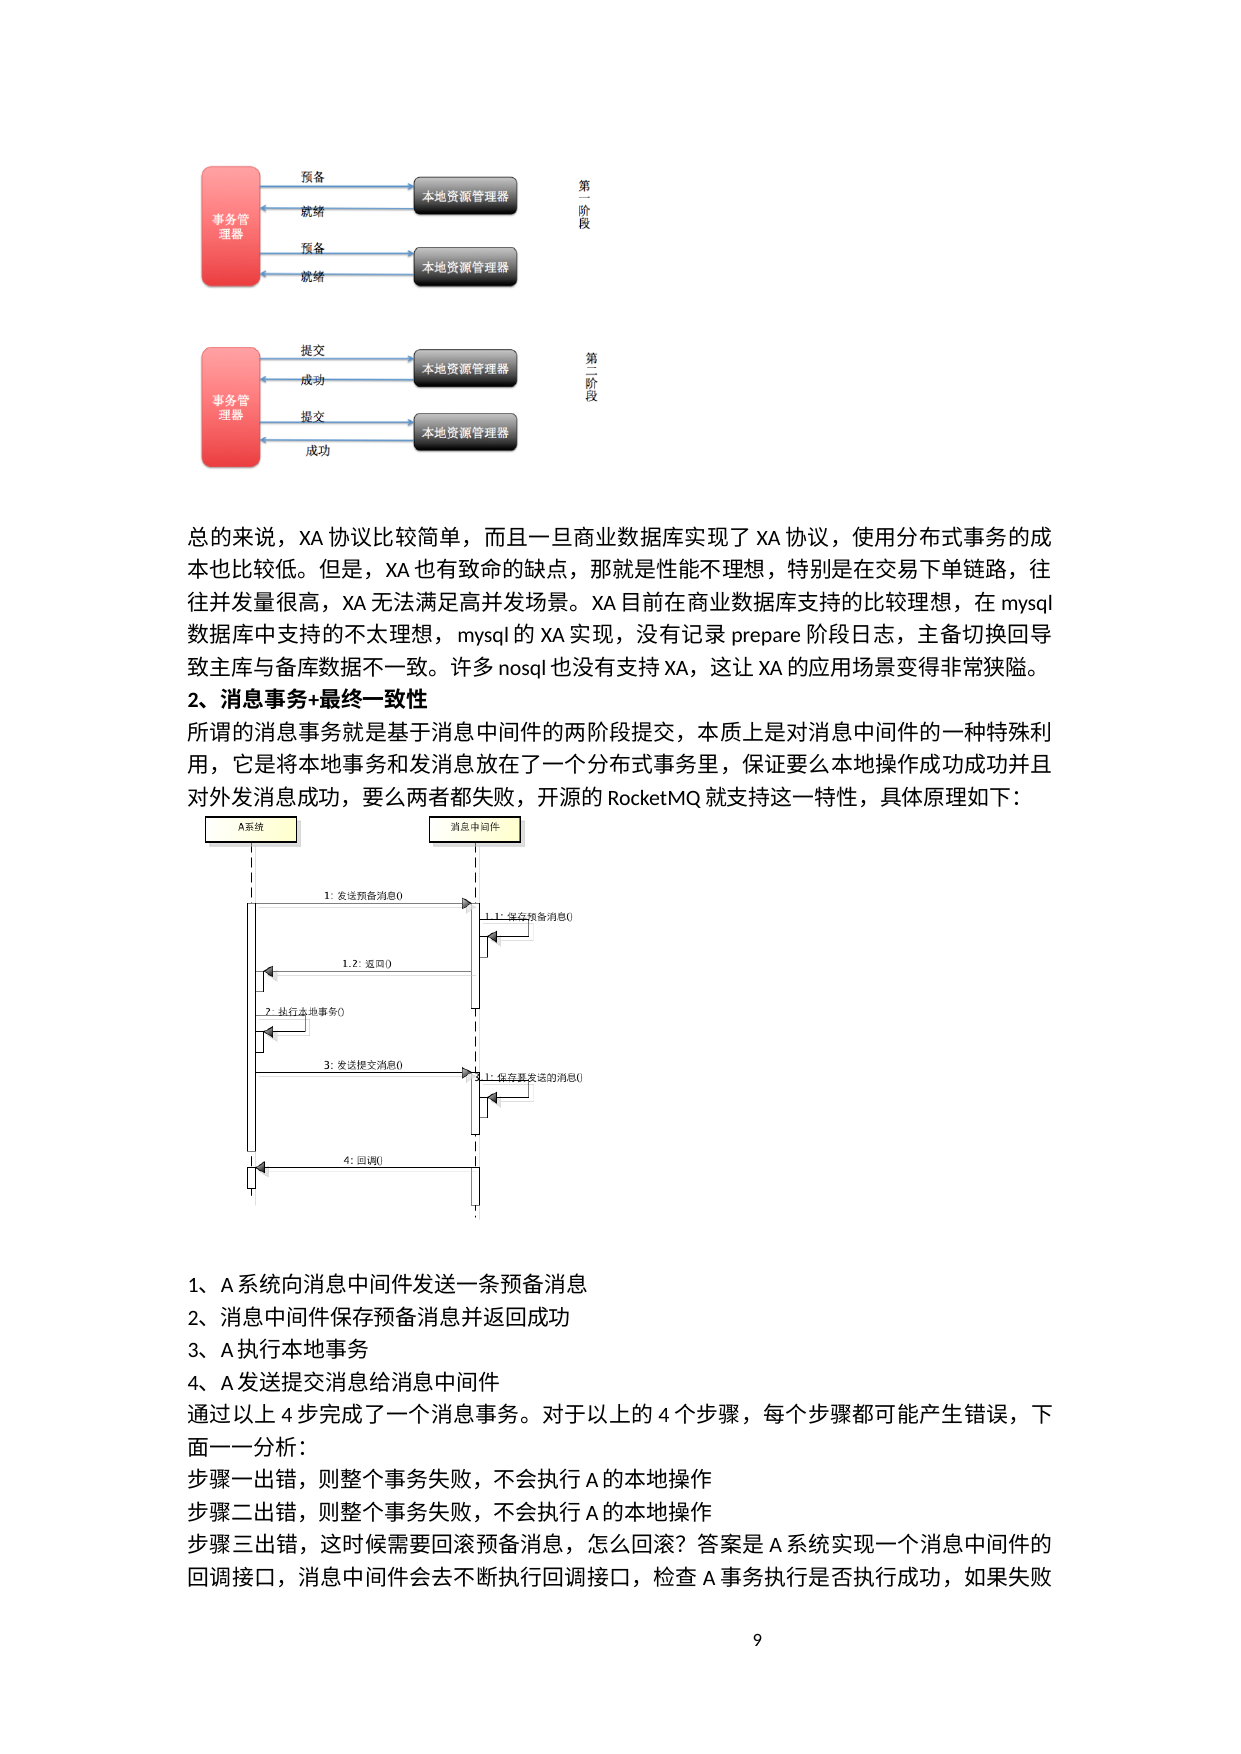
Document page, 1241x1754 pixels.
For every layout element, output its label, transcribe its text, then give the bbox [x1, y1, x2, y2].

text 总的来说，XA协议比较简单，而且一旦商业数据库实现了XA协议，使用分布式事务的成本也比较低。但是，XA也有致命的缺点，那就是性能不理想，特别是在交易下单链路，往往并发量很高，XA无法满足高并发场景。XA目前在商业数据库支持的比较理想，在mysql数据库中支持的不太理想，mysql的XA实现，没有记录prepare阶段日志，主备切换回导致主库与备库数据不一致。许多nosql也没有支持XA，这让XA的应用场景变得非常狭隘。 [187, 519, 1053, 682]
text 所谓的消息事务就是基于消息中间件的两阶段提交，本质上是对消息中间件的一种特殊利用，它是将本地事务和发消息放在了一个分布式事务里，保证要么本地操作成功成功并且对外发消息成功，要么两者都失败，开源的RocketMQ就支持这一特性，具体原理如下： [187, 714, 1053, 812]
text 通过以上4步完成了一个消息事务。对于以上的4个步骤，每个步骤都可能产生错误，下面一一分析： [187, 1397, 1053, 1462]
text 步骤二出错，则整个事务失败，不会执行A的本地操作 [187, 1494, 1053, 1527]
text 2、消息事务+最终一致性 [187, 682, 1053, 714]
text 步骤三出错，这时候需要回滚预备消息，怎么回滚？答案是A系统实现一个消息中间件的回调接口，消息中间件会去不断执行回调接口，检查A事务执行是否执行成功，如果失败则回滚预备消息 [187, 1527, 1053, 1592]
text 1、A系统向消息中间件发送一条预备消息 2、消息中间件保存预备消息并返回成功 3、A执行本地事务 4、A发送提交消息给消息中间件 [187, 1267, 1053, 1397]
picture [187, 162, 618, 487]
text 步骤一出错，则整个事务失败，不会执行A的本地操作 [187, 1462, 1053, 1494]
picture [187, 812, 643, 1220]
